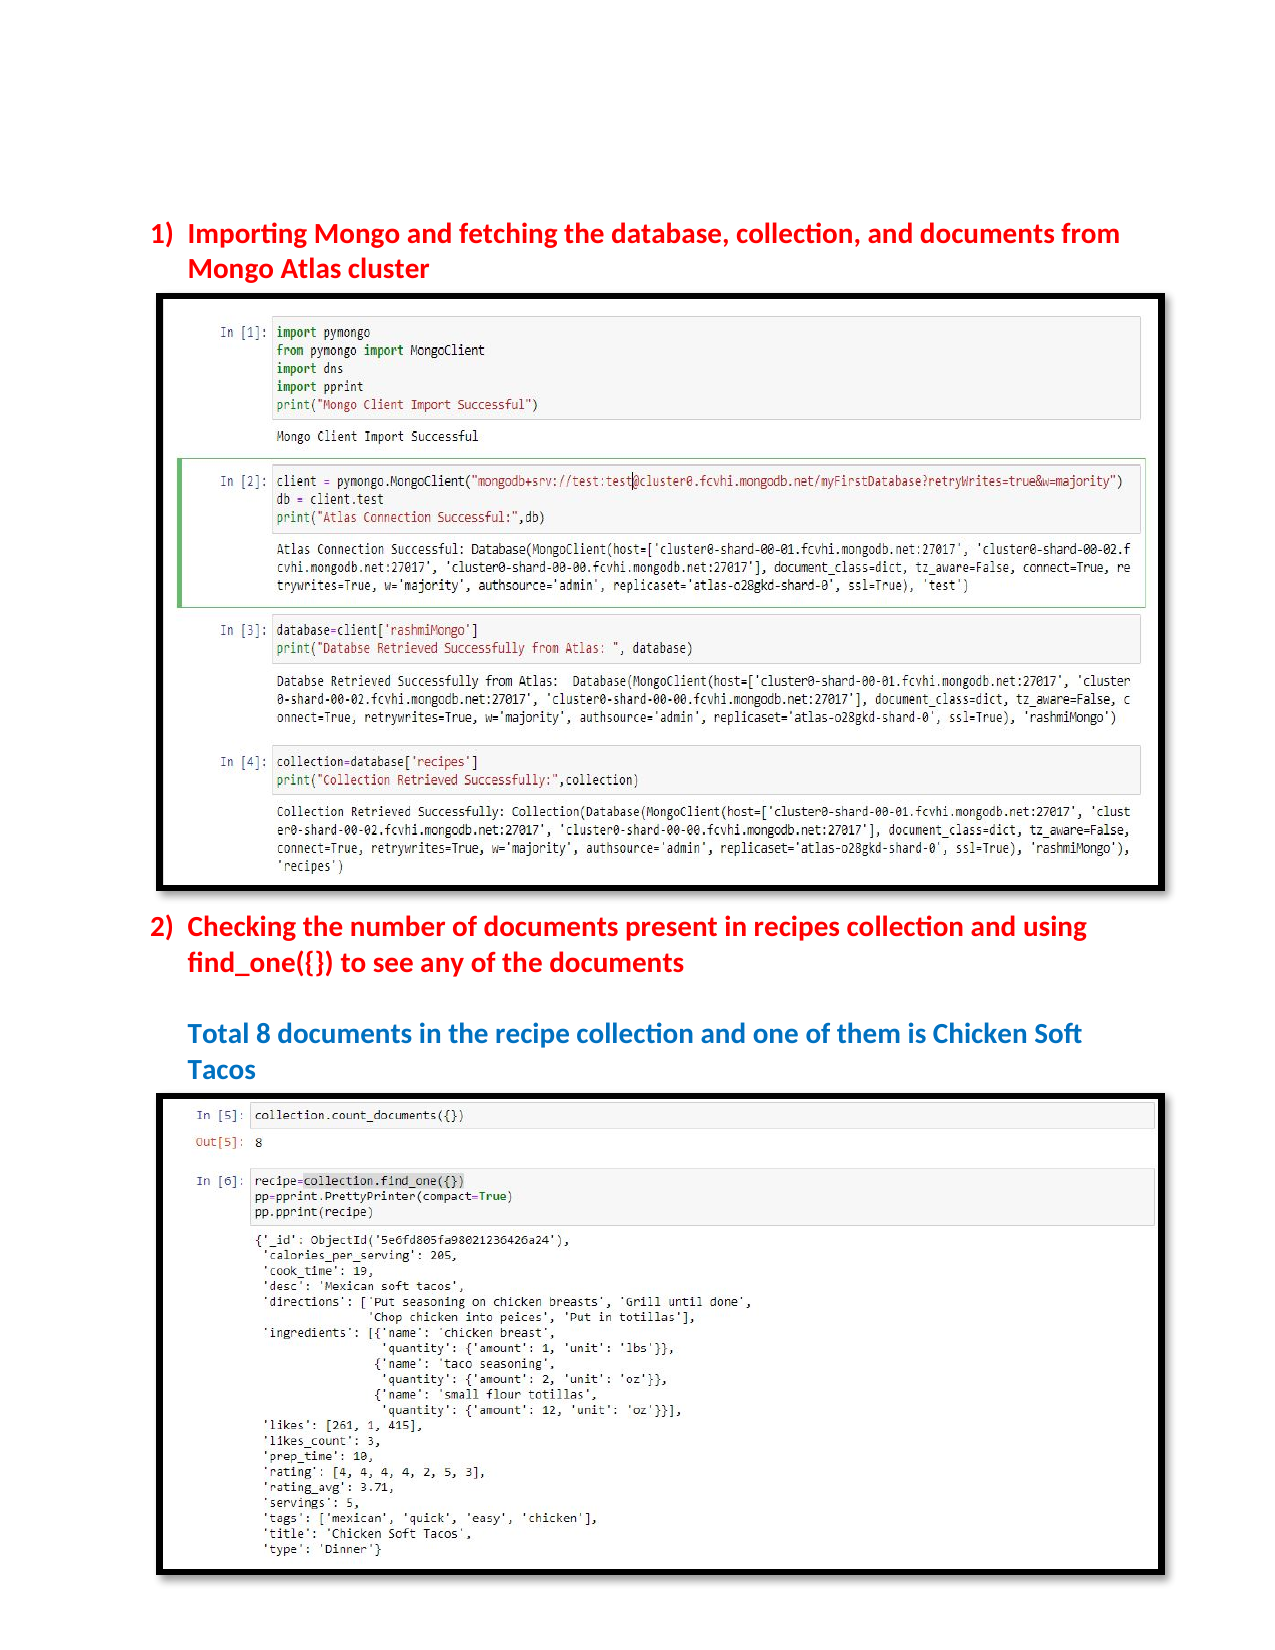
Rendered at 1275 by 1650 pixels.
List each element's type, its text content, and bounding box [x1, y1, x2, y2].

list Importing Mongo and fetching the database, collection, and documents from Mongo Atlas cluster [150, 215, 1135, 286]
picture [163, 299, 1158, 885]
picture [163, 1099, 1158, 1569]
text Total 8 documents in the recipe collection and one of them is Chicken Soft Tacos [187, 1015, 1135, 1086]
list Checking the number of documents present in recipes collection and using find_one({}) to see any of the documents [150, 908, 1135, 979]
